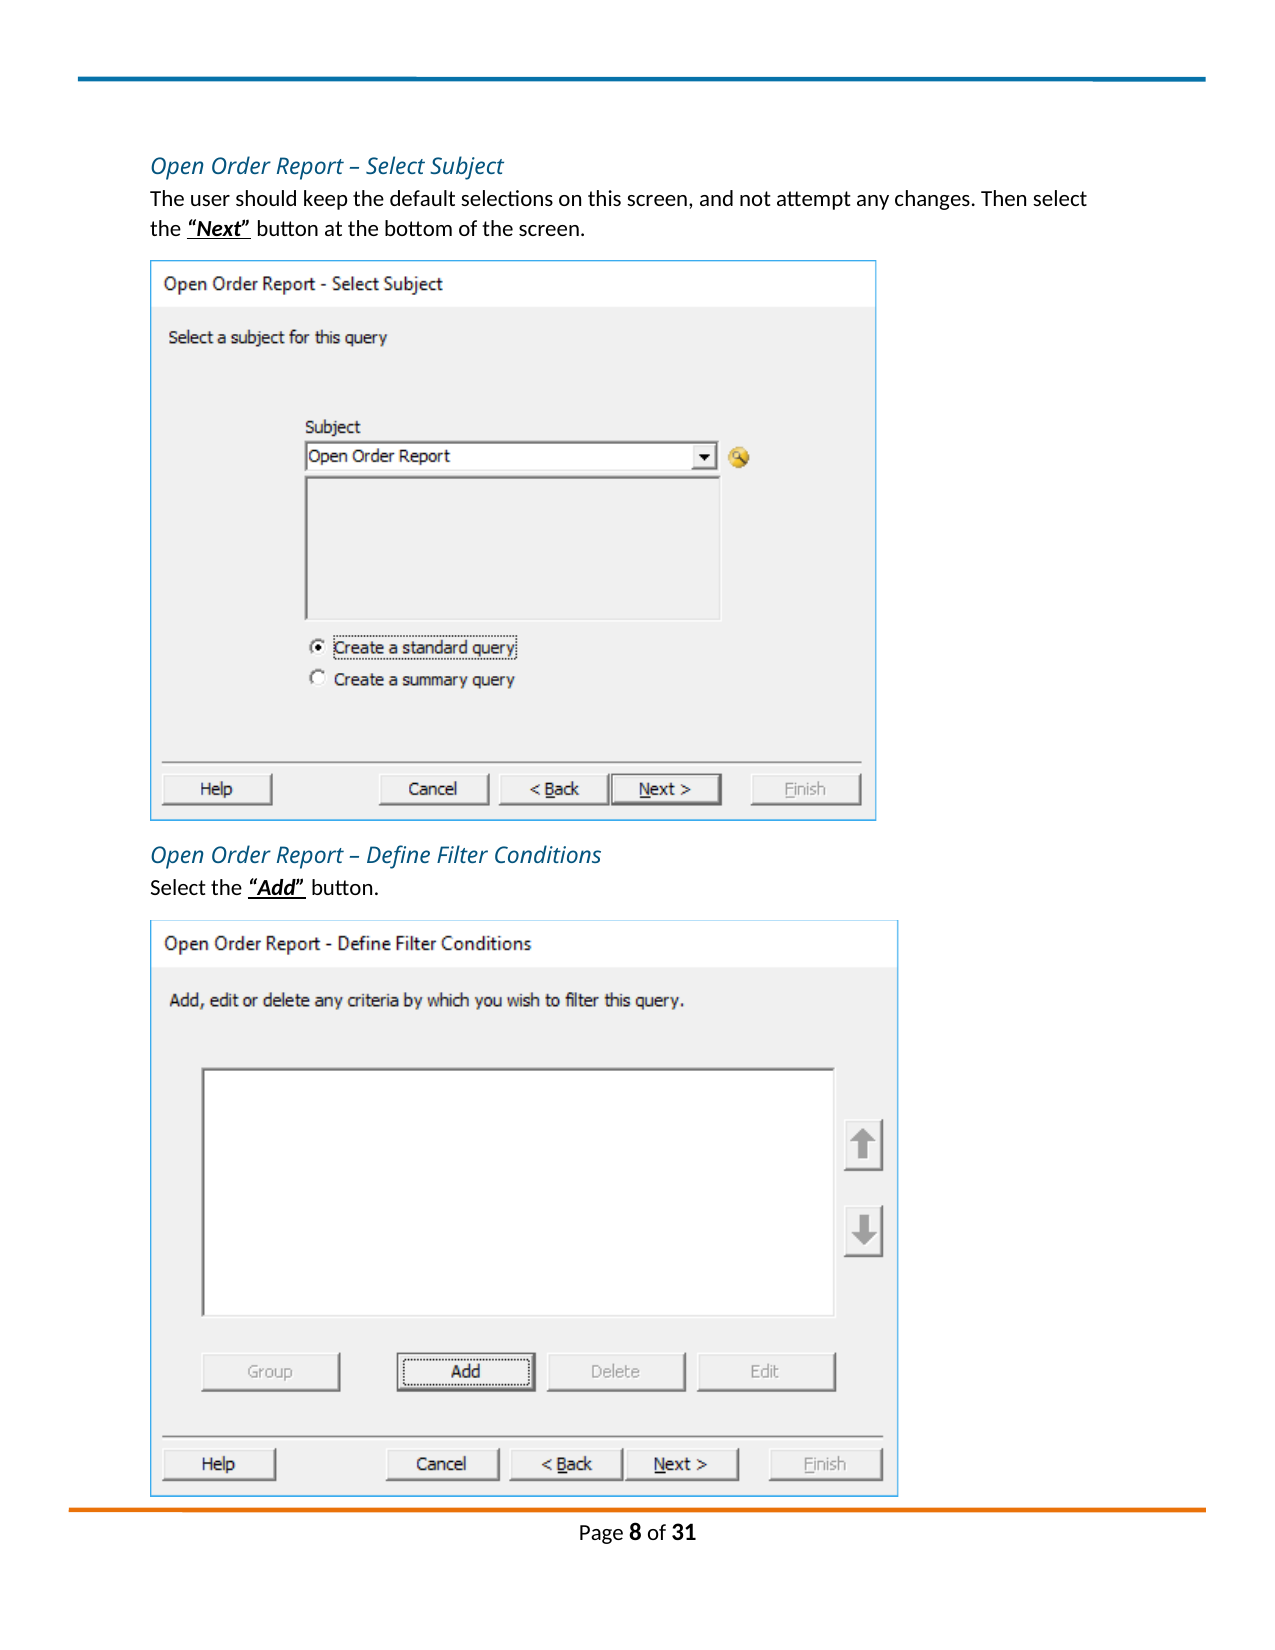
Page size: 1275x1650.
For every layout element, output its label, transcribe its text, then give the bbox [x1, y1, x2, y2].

subtitle Open Order Report – Select Subject [150, 150, 1125, 181]
picture [150, 920, 899, 1497]
text Select the “Add” button. [150, 873, 1125, 901]
picture [150, 260, 877, 821]
subtitle Open Order Report – Define Filter Conditions [150, 839, 1125, 871]
text The user should keep the default selections on this screen, and not attempt any changes. Then select the “Next” button at the bottom of the screen. [150, 184, 1125, 242]
